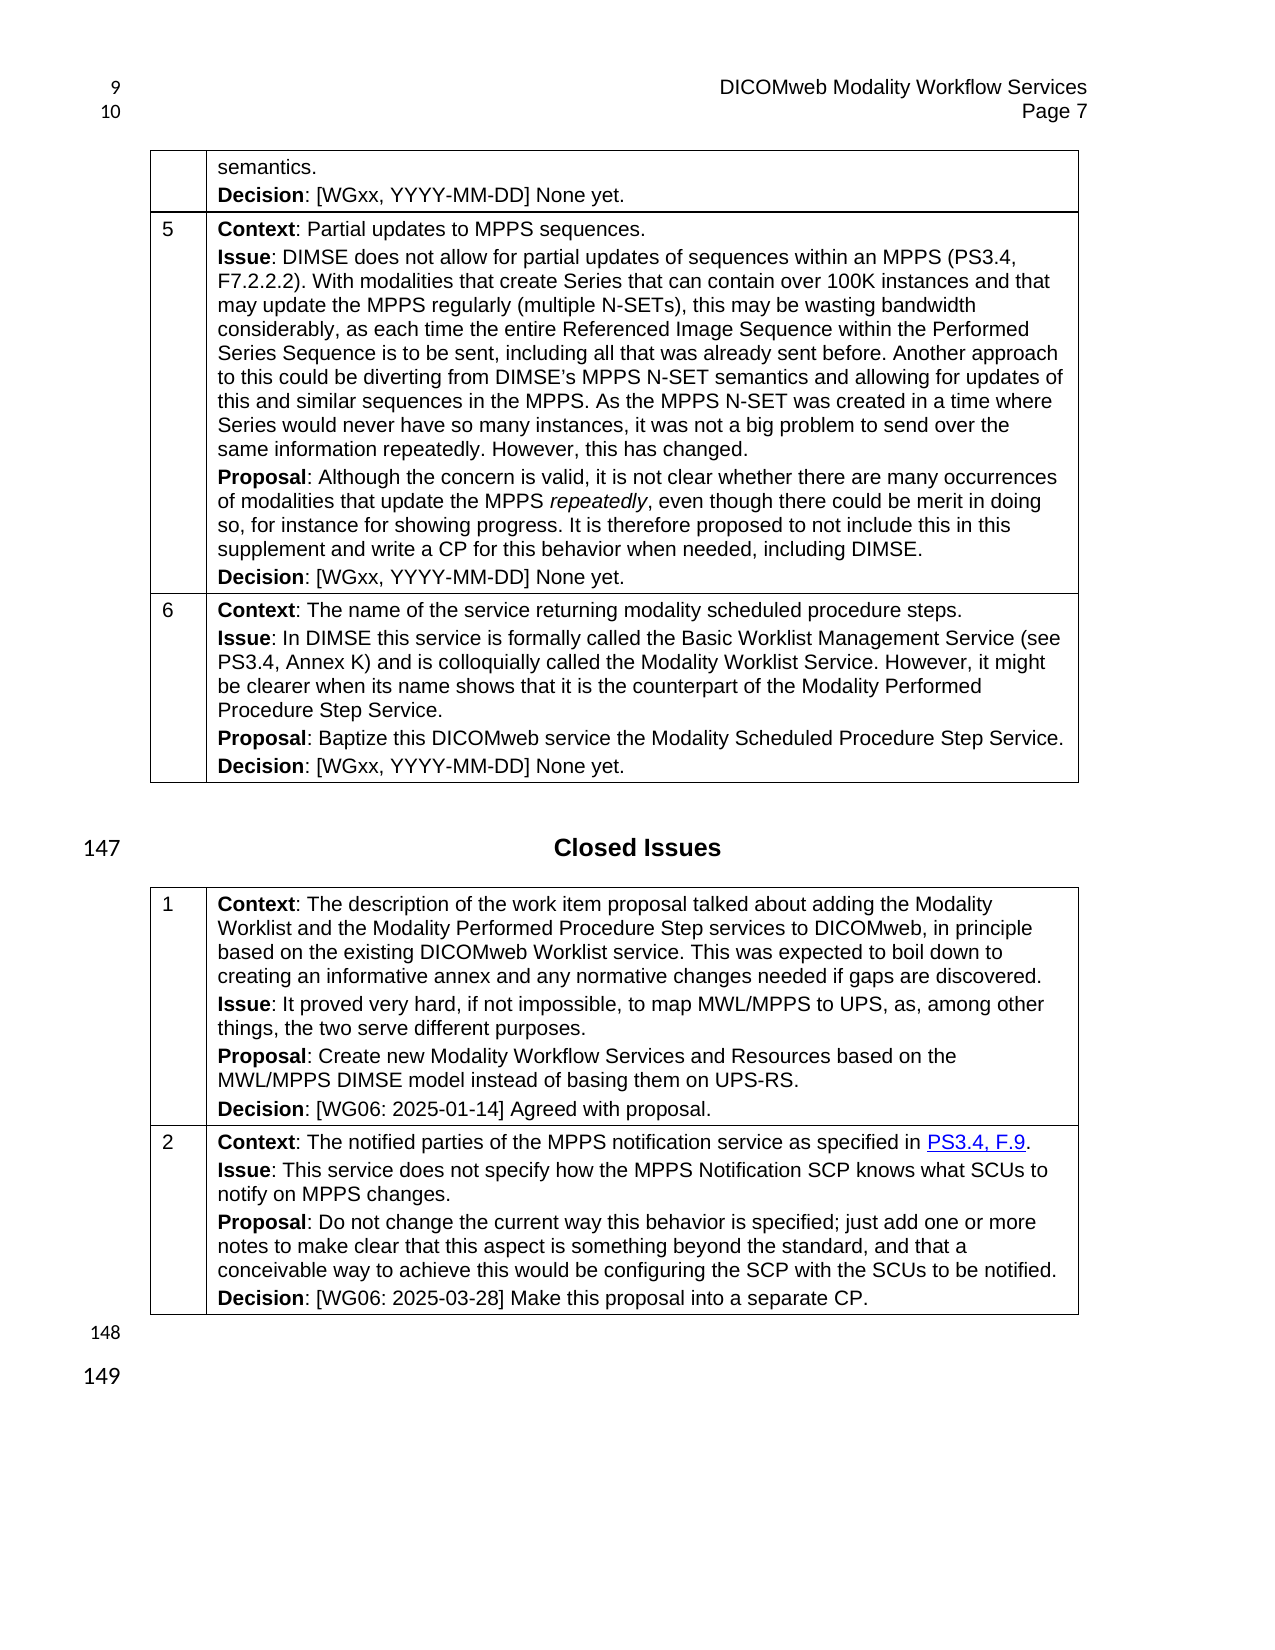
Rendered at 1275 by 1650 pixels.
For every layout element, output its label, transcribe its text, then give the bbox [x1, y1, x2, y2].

table_cell 2 [151, 1126, 206, 1314]
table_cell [207, 151, 1078, 211]
table_header Context: The description of the work item proposal talked about adding the Modality Worklist and the Modality Performed Procedure Step services to DICOMweb, in principle based on the existing DICOMweb Worklist service. This was expected to boil down to creating an informative annex and any normative changes needed if gaps are discovered. Issue: It proved very hard, if not impossible, to map MWL/MPPS to UPS, as, among other things, the two serve different purposes. Proposal: Create new Modality Workflow Services and Resources based on the MWL/MPPS DIMSE model instead of basing them on UPS-RS. Decision: [WG06: 2025-01-14] Agreed with proposal. [207, 888, 1078, 1124]
table_cell Context: The notified parties of the MPPS notification service as specified in PS3.4, F.9. Issue: This service does not specify how the MPPS Notification SCP knows what SCUs to notify on MPPS changes. Proposal: Do not change the current way this behavior is specified; just add one or more notes to make clear that this aspect is something beyond the standard, and that a conceivable way to achieve this would be configuring the SCP with the SCUs to be notified. Decision: [WG06: 2025-03-28] Make this proposal into a separate CP. [207, 1126, 1078, 1314]
subtitle Closed Issues [150, 833, 1125, 862]
table_cell 4 [151, 151, 206, 211]
table_header 1 [151, 888, 206, 1124]
table_cell Context: The name of the service returning modality scheduled procedure steps. Issue: In DIMSE this service is formally called the Basic Worklist Management Service (see PS3.4, Annex K) and is colloquially called the Modality Worklist Service. However, it might be clearer when its name shows that it is the counterpart of the Modality Performed Procedure Step Service. Proposal: Baptize this DICOMweb service the Modality Scheduled Procedure Step Service. Decision: [WGxx, YYYY-MM-DD] None yet. [207, 594, 1078, 782]
table_cell 6 [151, 594, 206, 782]
table_cell Context: Partial updates to MPPS sequences. Issue: DIMSE does not allow for partial updates of sequences within an MPPS (PS3.4, F7.2.2.2). With modalities that create Series that can contain over 100K instances and that may update the MPPS regularly (multiple N-SETs), this may be wasting bandwidth considerably, as each time the entire Referenced Image Sequence within the Performed Series Sequence is to be sent, including all that was already sent before. Another approach to this could be diverting from DIMSE’s MPPS N-SET semantics and allowing for updates of this and similar sequences in the MPPS. As the MPPS N-SET was created in a time where Series would never have so many instances, it was not a big problem to send over the same information repeatedly. However, this has changed. Proposal: Although the concern is valid, it is not clear whether there are many occurrences of modalities that update the MPPS repeatedly, even though there could be merit in doing so, for instance for showing progress. It is therefore proposed to not include this in this supplement and write a CP for this behavior when needed, including DIMSE. Decision: [WGxx, YYYY-MM-DD] None yet. [207, 213, 1078, 593]
table_cell 5 [151, 213, 206, 593]
